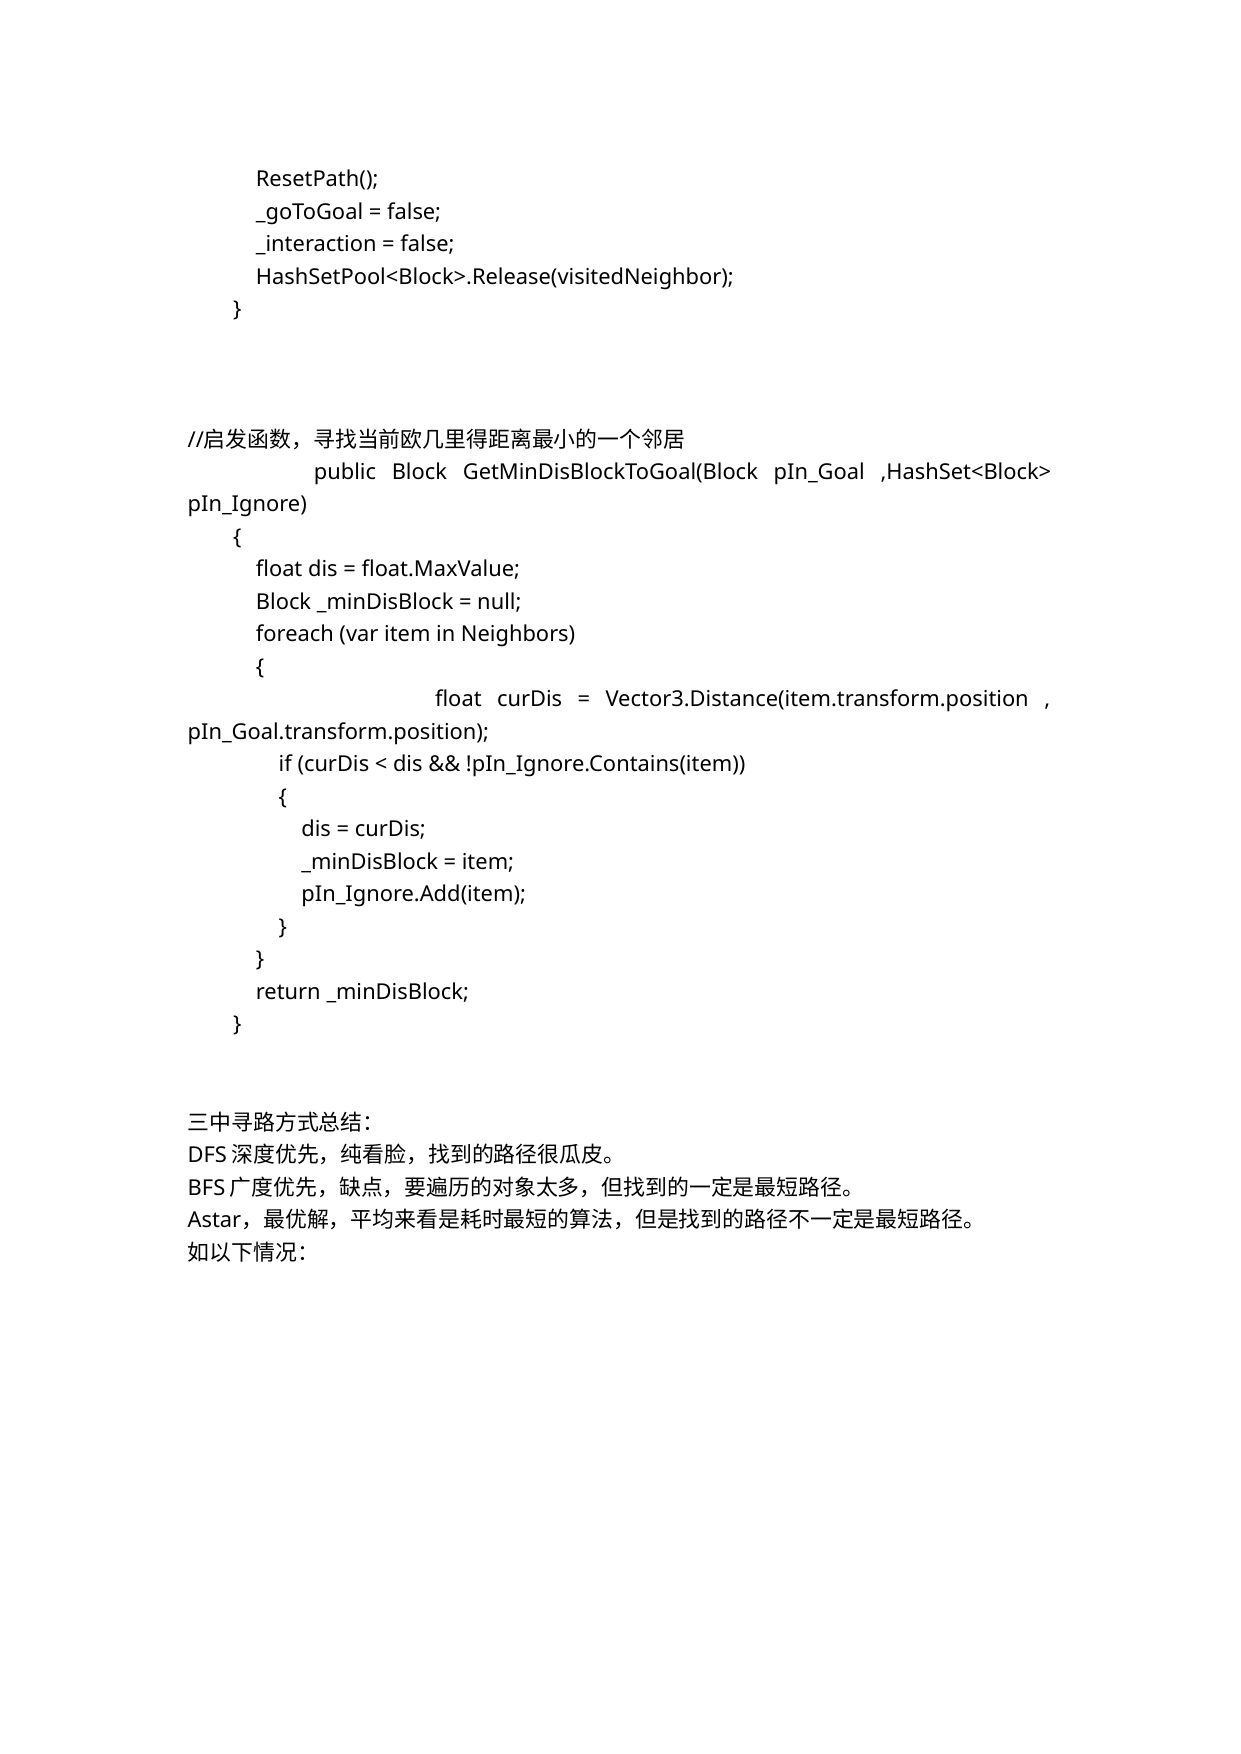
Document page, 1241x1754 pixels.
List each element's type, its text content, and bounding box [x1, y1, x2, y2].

text return _minDisBlock; [187, 974, 1053, 1007]
text Astar，最优解，平均来看是耗时最短的算法，但是找到的路径不一定是最短路径。 [187, 1202, 1053, 1234]
text { [187, 779, 1053, 812]
text 如以下情况： [187, 1234, 1053, 1267]
text Block _minDisBlock = null; [187, 584, 1053, 617]
text BFS广度优先，缺点，要遍历的对象太多，但找到的一定是最短路径。 [187, 1169, 1053, 1202]
text { [187, 519, 1053, 552]
text { [187, 649, 1053, 682]
text float curDis = Vector3.Distance(item.transform.position , pIn_Goal.transform.position); [187, 682, 1053, 747]
text pIn_Ignore.Add(item); [187, 877, 1053, 909]
text HashSetPool<Block>.Release(visitedNeighbor); [187, 259, 1053, 292]
text _minDisBlock = item; [187, 844, 1053, 877]
text dis = curDis; [187, 812, 1053, 844]
text public Block GetMinDisBlockToGoal(Block pIn_Goal ,HashSet<Block> pIn_Ignore) [187, 454, 1053, 519]
text DFS深度优先，纯看脸，找到的路径很瓜皮。 [187, 1137, 1053, 1169]
text float dis = float.MaxValue; [187, 552, 1053, 584]
text _interaction = false; [187, 227, 1053, 259]
text } [187, 942, 1053, 974]
text if (curDis < dis && !pIn_Ignore.Contains(item)) [187, 747, 1053, 779]
text } [187, 292, 1053, 324]
text _goToGoal = false; [187, 194, 1053, 227]
text } [187, 909, 1053, 942]
text } [187, 1007, 1053, 1039]
text foreach (var item in Neighbors) [187, 617, 1053, 649]
text 三中寻路方式总结： [187, 1104, 1053, 1137]
text //启发函数，寻找当前欧几里得距离最小的一个邻居 [187, 422, 1053, 454]
text ResetPath(); [187, 162, 1053, 194]
